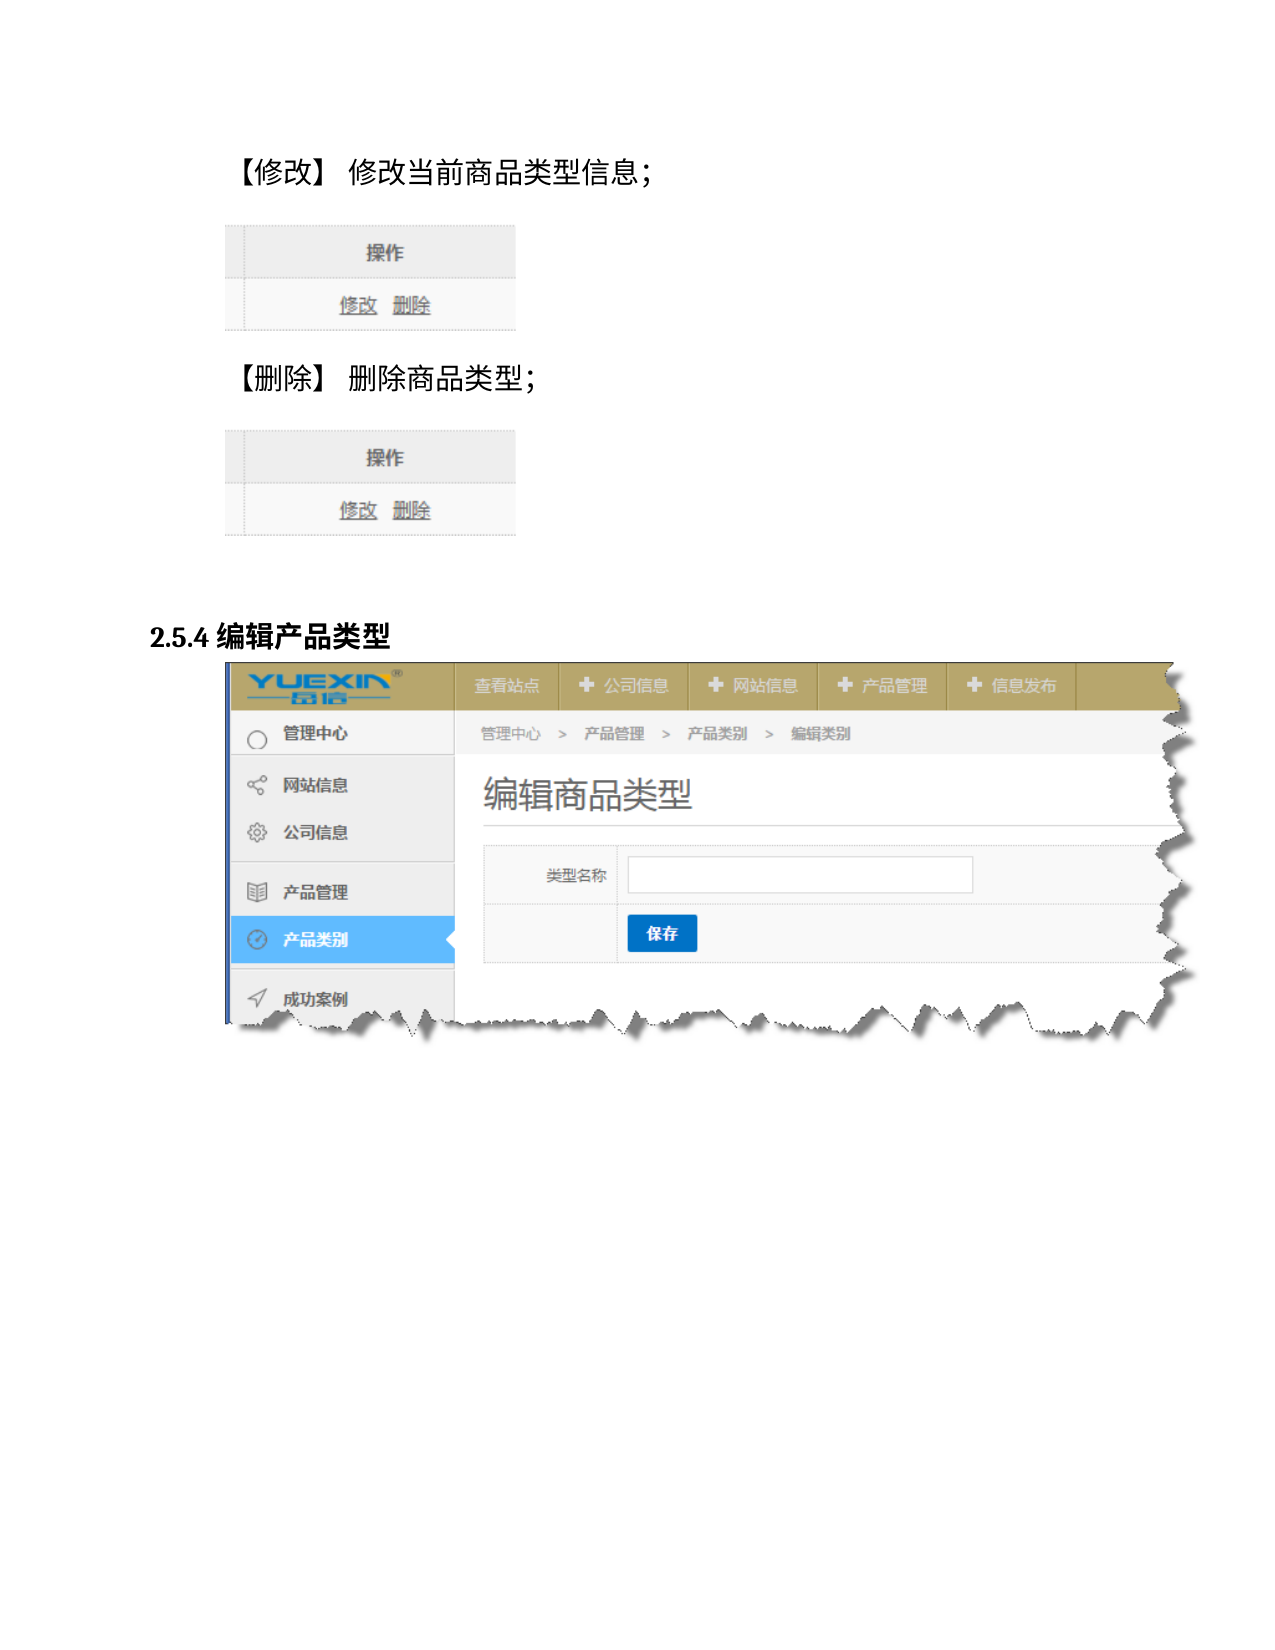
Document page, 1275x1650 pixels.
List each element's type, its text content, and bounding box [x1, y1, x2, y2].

picture [225, 662, 1200, 1048]
picture [225, 424, 516, 536]
text 【修改】 修改当前商品类型信息； [150, 150, 1125, 192]
text 【删除】 删除商品类型； [150, 355, 1125, 398]
picture [225, 219, 516, 331]
subtitle 2.5.4 编辑产品类型 [150, 614, 1125, 656]
